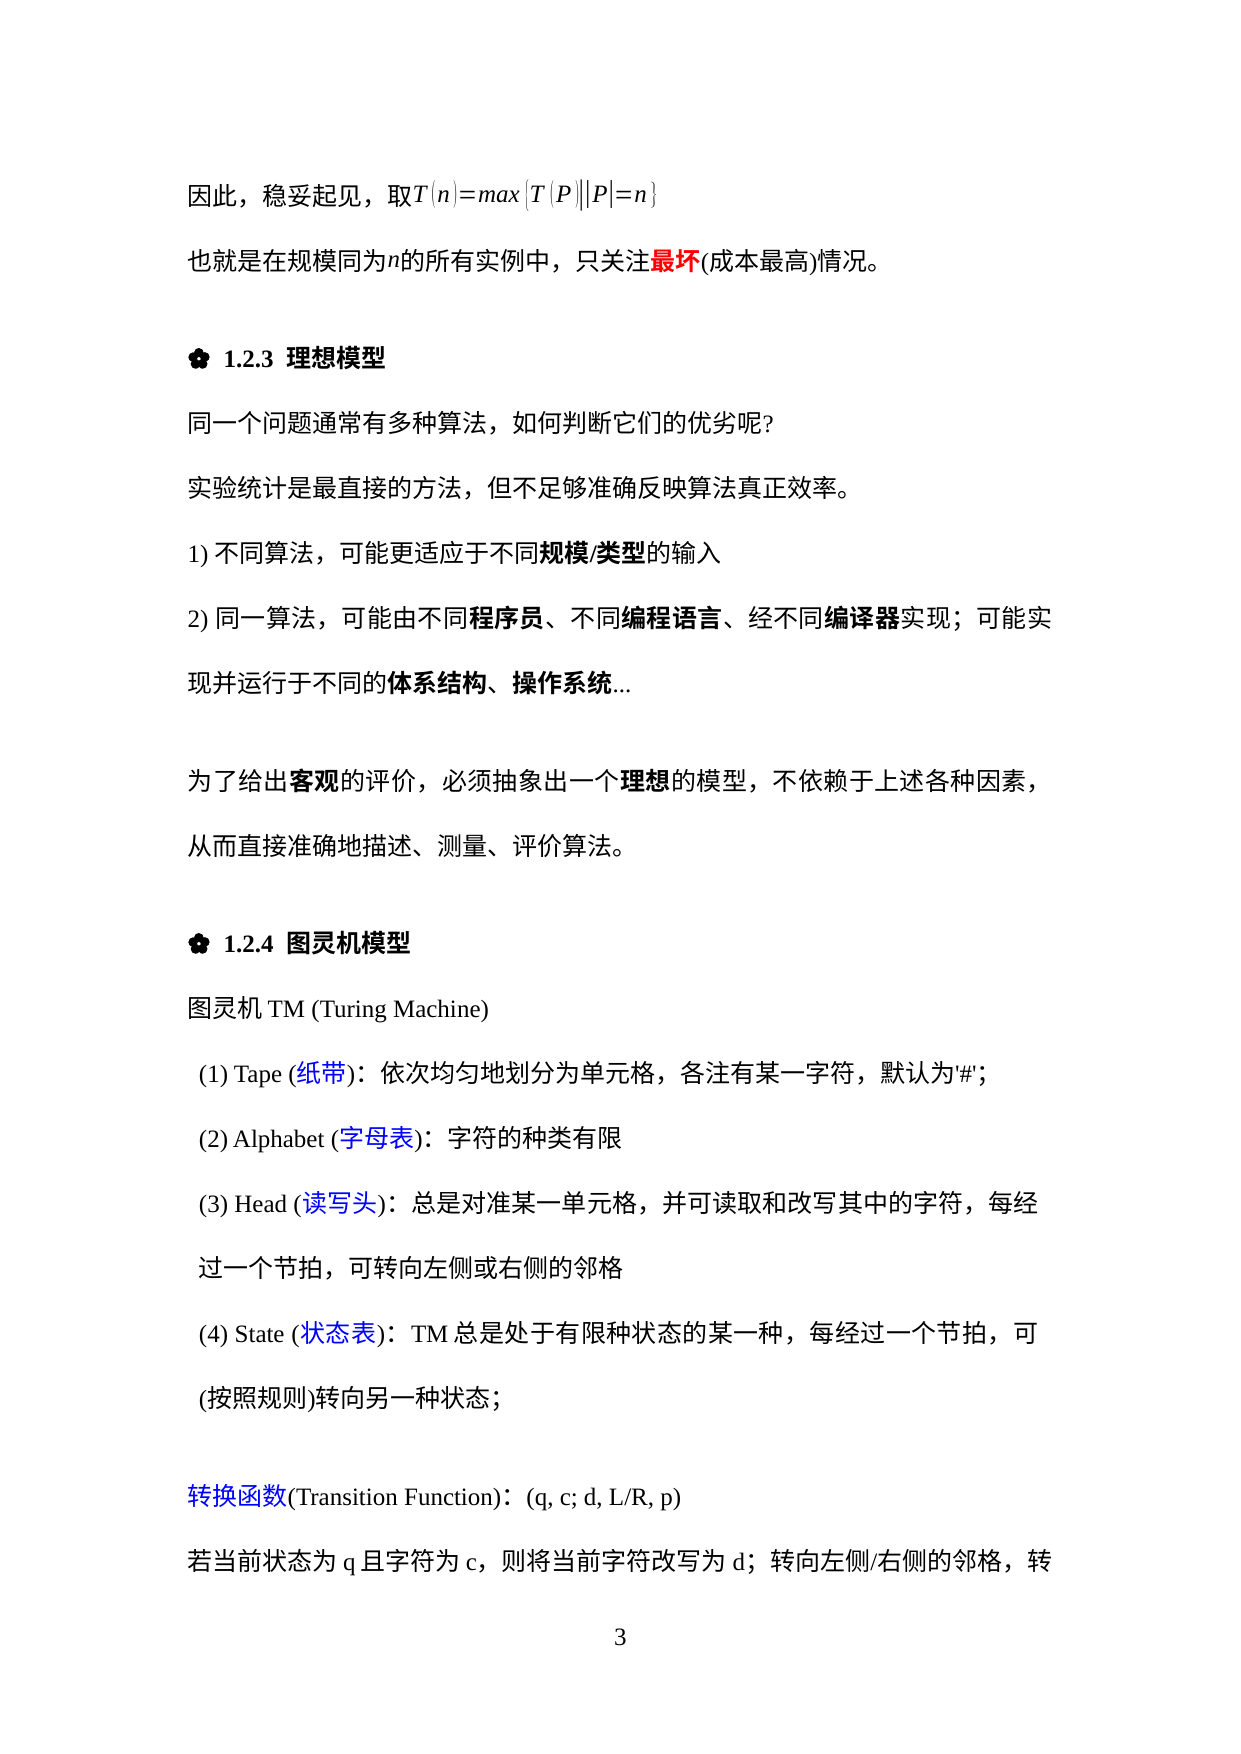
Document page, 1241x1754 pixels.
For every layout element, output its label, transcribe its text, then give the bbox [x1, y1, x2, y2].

text 因此，稳妥起见，取 [187, 162, 1053, 227]
text 1) 不同算法，可能更适应于不同规模/类型的输入 [187, 519, 1053, 584]
text 实验统计是最直接的方法，但不足够准确反映算法真正效率。 [187, 454, 1053, 519]
text 1.2.4 图灵机模型 [187, 909, 1053, 974]
text 图灵机TM (Turing Machine) [187, 974, 1053, 1039]
text 也就是在规模同为的所有实例中，只关注最坏(成本最高)情况。 [187, 227, 1053, 292]
text 为了给出客观的评价，必须抽象出一个理想的模型，不依赖于上述各种因素，从而直接准确地描述、测量、评价算法。 [187, 747, 1053, 877]
table_header (1) Tape (纸带)：依次均匀地划分为单元格，各注有某一字符，默认为'#'； (2) Alphabet (字母表)：字符的种类有限 (3) Head (读写头)：总是对准某一单元格，并可读取和改写其中的字符，每经过一个节拍，可转向左侧或右侧的邻格 (4) State (状态表)：TM总是处于有限种状态的某一种，每经过一个节拍，可(按照规则)转向另一种状态； [188, 1040, 1052, 1429]
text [187, 1527, 1053, 1592]
text 转换函数(Transition Function)：(q, c; d, L/R, p) [187, 1462, 1053, 1527]
text 同一个问题通常有多种算法，如何判断它们的优劣呢? [187, 389, 1053, 454]
text 1.2.3 理想模型 [187, 324, 1053, 389]
text 2) 同一算法，可能由不同程序员、不同编程语言、经不同编译器实现；可能实现并运行于不同的体系结构、操作系统... [187, 584, 1053, 714]
